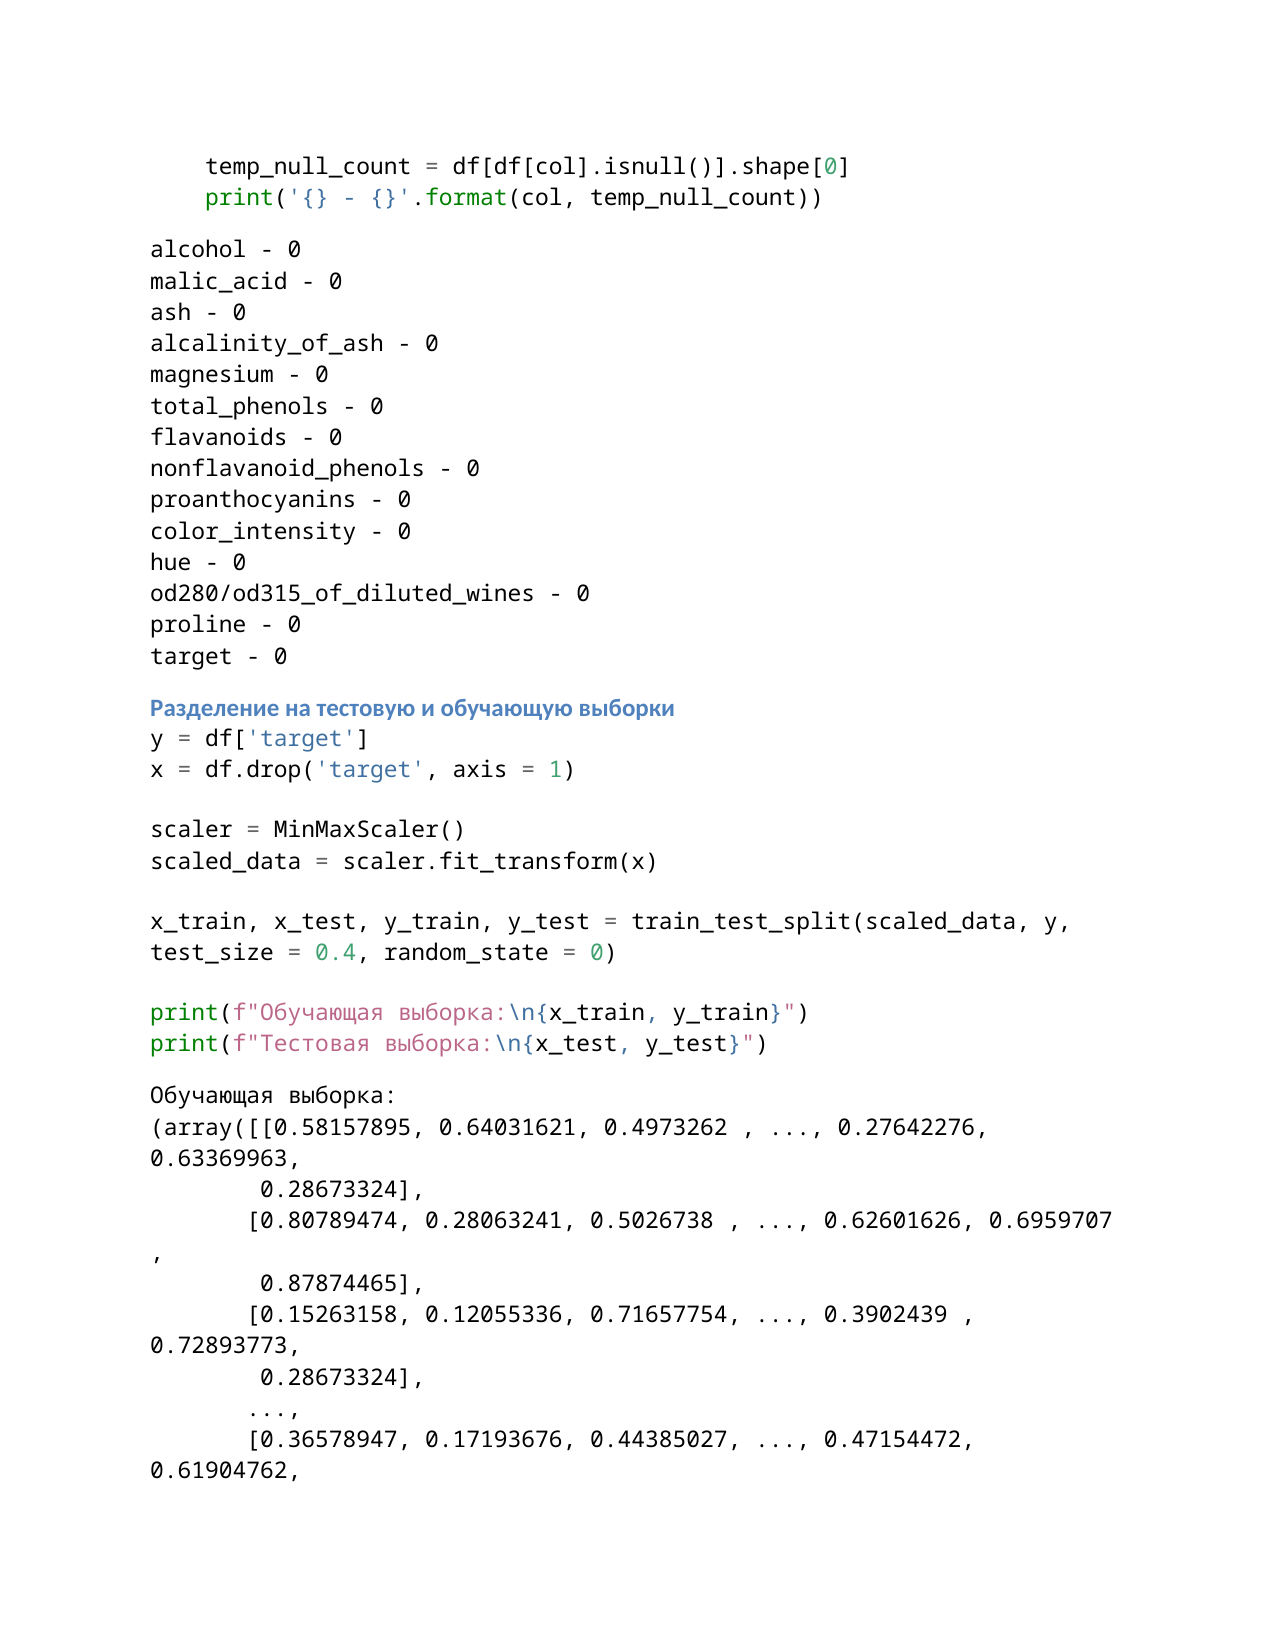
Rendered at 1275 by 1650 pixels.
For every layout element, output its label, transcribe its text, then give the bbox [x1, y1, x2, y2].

subtitle Разделение на тестовую и обучающую выборки [150, 692, 1125, 722]
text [150, 150, 1125, 212]
text alcohol - 0 malic_acid - 0 ash - 0 alcalinity_of_ash - 0 magnesium - 0 total_phenols - 0 flavanoids - 0 nonflavanoid_phenols - 0 proanthocyanins - 0 color_intensity - 0 hue - 0 od280/od315_of_diluted_wines - 0 proline - 0 target - 0 [150, 233, 1125, 671]
text y = df['target'] x = df.drop('target', axis = 1) scaler = MinMaxScaler() scaled_data = scaler.fit_transform(x) x_train, x_test, y_train, y_test = train_test_split(scaled_data, y, test_size = 0.4, random_state = 0) print(f"Обучающая выборка:\n{x_train, y_train}") print(f"Тестовая выборка:\n{x_test, y_test}") [150, 722, 1125, 1058]
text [150, 1079, 1125, 1486]
